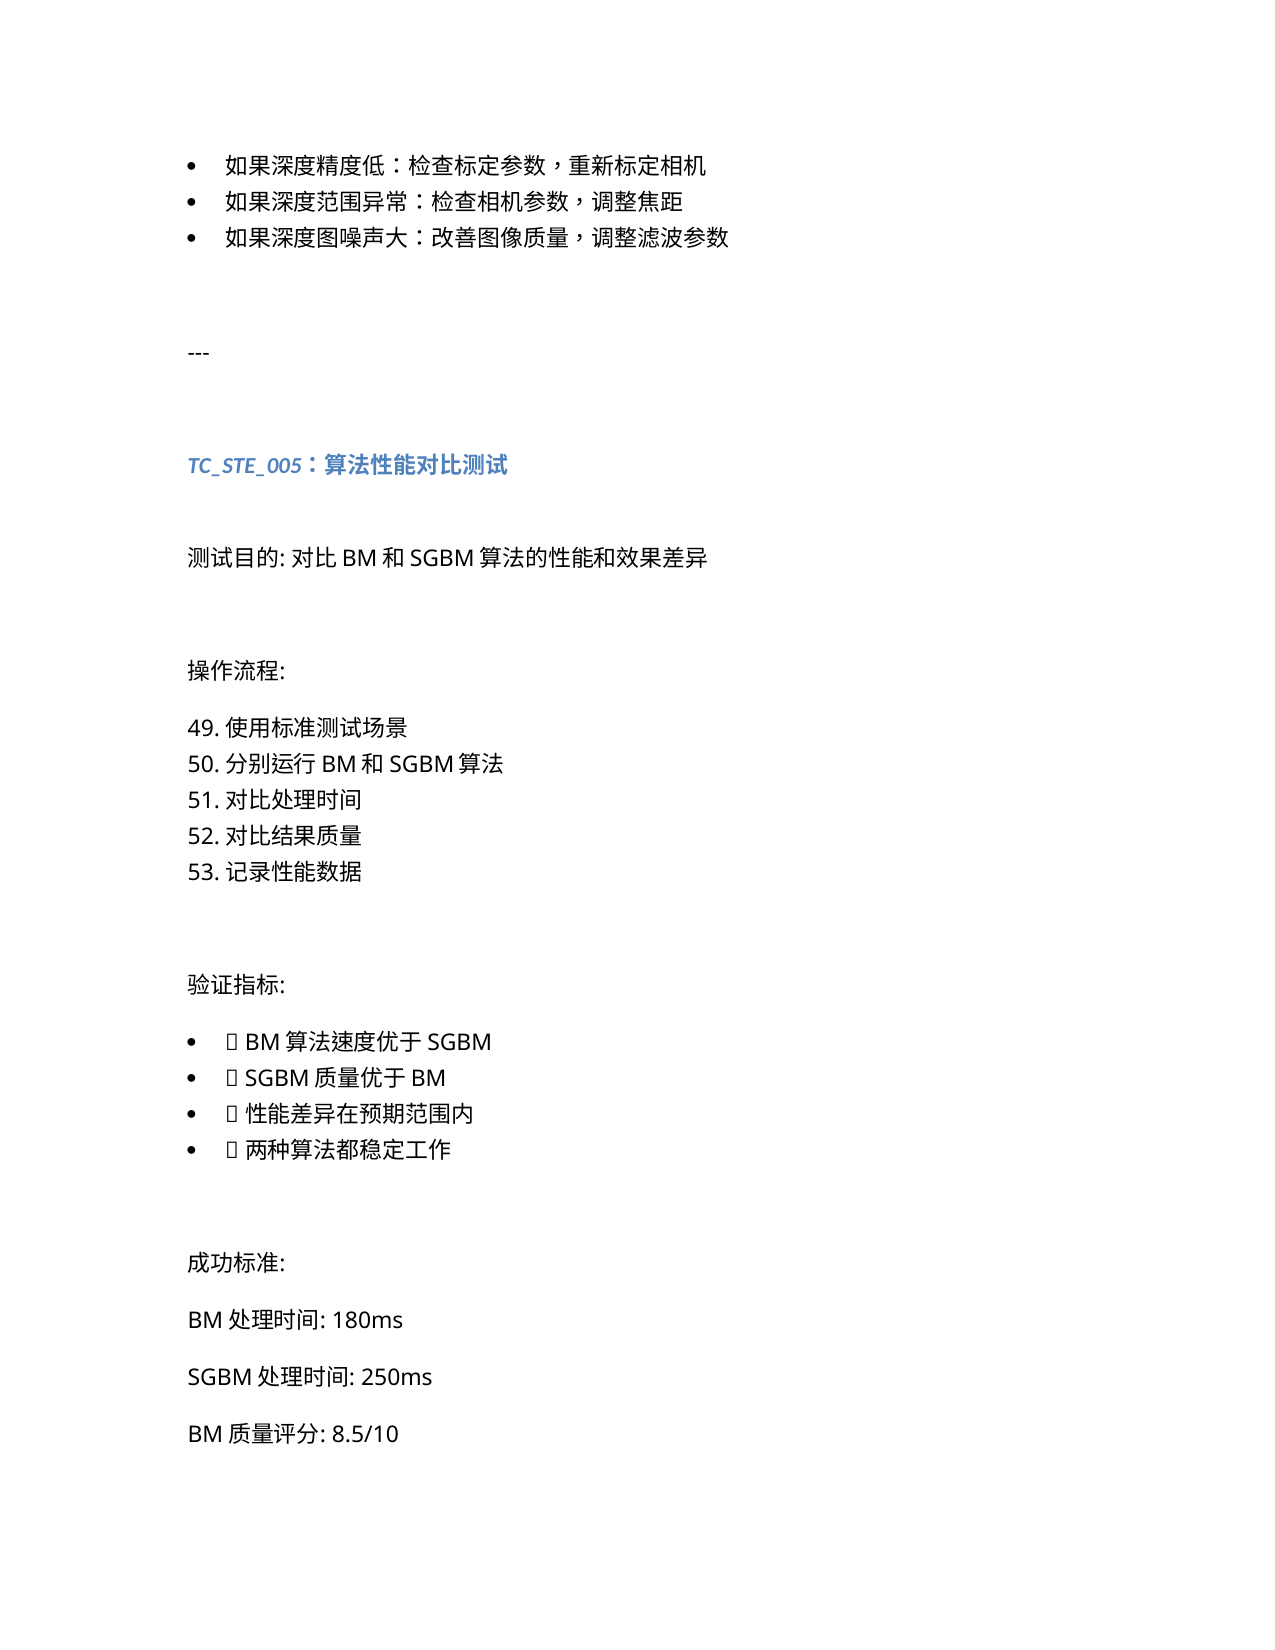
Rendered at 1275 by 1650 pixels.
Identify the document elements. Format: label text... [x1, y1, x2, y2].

list 分别运行BM和SGBM算法 [187, 748, 1087, 779]
list 对比处理时间 [187, 784, 1087, 815]
list 如果深度精度低：检查标定参数，重新标定相机 [187, 150, 1087, 181]
subtitle TC_STE_005：算法性能对比测试 [187, 449, 1087, 480]
text BM处理时间: 180ms [187, 1304, 1087, 1335]
text 操作流程: [187, 655, 1087, 686]
list ✅ BM算法速度优于SGBM [187, 1026, 1087, 1057]
text 验证指标: [187, 969, 1087, 1001]
text SGBM处理时间: 250ms [187, 1361, 1087, 1392]
list 对比结果质量 [187, 820, 1087, 851]
text BM质量评分: 8.5/10 [187, 1418, 1087, 1449]
text 成功标准: [187, 1247, 1087, 1279]
list 记录性能数据 [187, 856, 1087, 887]
list ✅ 两种算法都稳定工作 [187, 1134, 1087, 1165]
text --- [187, 335, 1087, 367]
text 测试目的: 对比BM和SGBM算法的性能和效果差异 [187, 542, 1087, 573]
list 使用标准测试场景 [187, 712, 1087, 743]
list 如果深度范围异常：检查相机参数，调整焦距 [187, 186, 1087, 217]
list ✅ 性能差异在预期范围内 [187, 1098, 1087, 1129]
list ✅ SGBM质量优于BM [187, 1062, 1087, 1093]
list 如果深度图噪声大：改善图像质量，调整滤波参数 [187, 222, 1087, 253]
